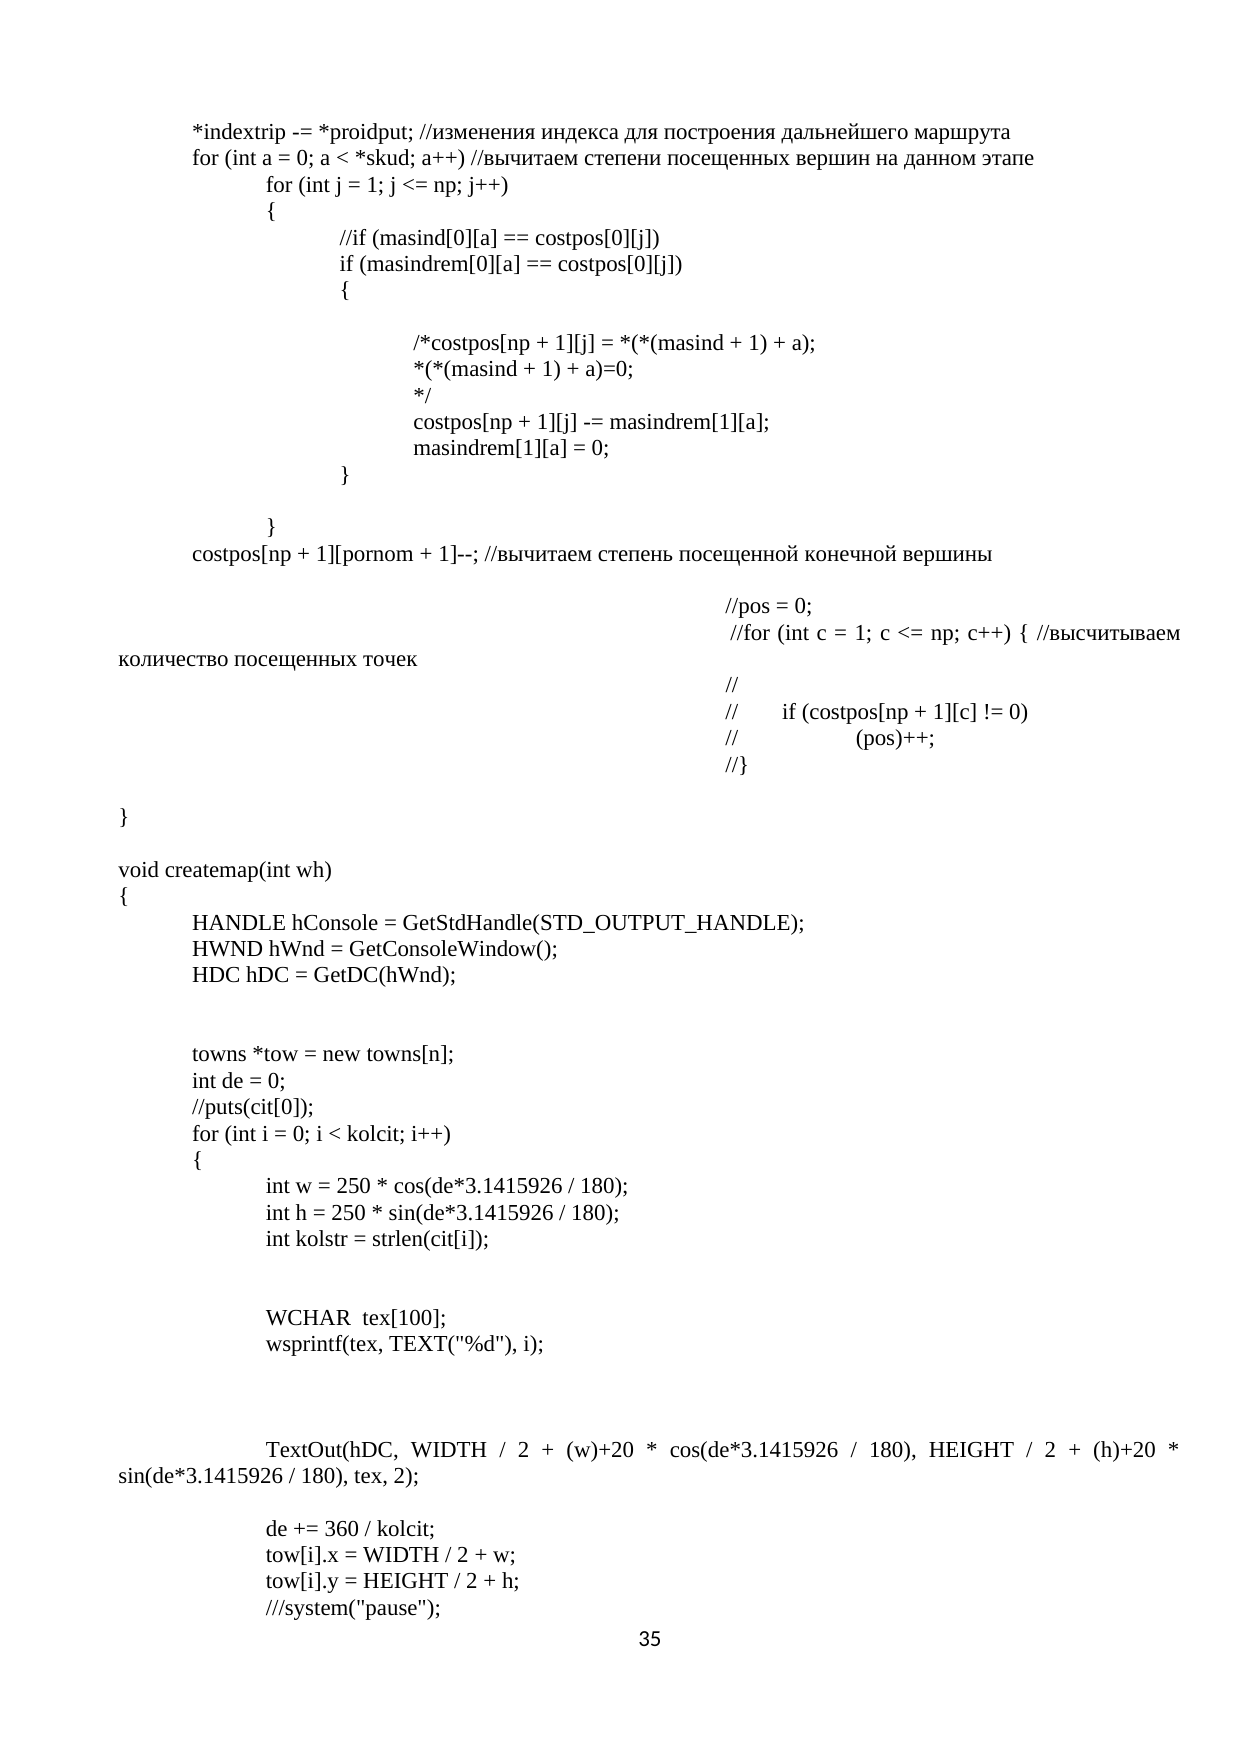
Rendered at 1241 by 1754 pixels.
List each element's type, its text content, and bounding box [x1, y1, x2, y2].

text towns *tow = new towns[n]; [118, 1041, 1181, 1067]
text //puts(cit[0]); [118, 1093, 1181, 1119]
text for (int i = 0; i < kolcit; i++) [118, 1119, 1181, 1146]
text HDC hDC = GetDC(hWnd); [118, 961, 1181, 988]
text int de = 0; [118, 1067, 1181, 1093]
text de += 360 / kolcit; [118, 1515, 1181, 1541]
text masindrem[1][a] = 0; [118, 434, 1181, 461]
text *(*(masind + 1) + a)=0; [118, 355, 1181, 382]
text int h = 250 * sin(de*3.1415926 / 180); [118, 1199, 1181, 1225]
text // if (costpos[np + 1][c] != 0) [118, 698, 1181, 724]
text TextOut(hDC, WIDTH / 2 + (w)+20 * cos(de*3.1415926 / 180), HEIGHT / 2 + (h)+20 * sin(de*3.1415926 / 180), tex, 2); [118, 1436, 1181, 1488]
text costpos[np + 1][pornom + 1]--; //вычитаем степень посещенной конечной вершины [118, 540, 1181, 566]
text for (int j = 1; j <= np; j++) [118, 171, 1181, 197]
text tow[i].x = WIDTH / 2 + w; [118, 1541, 1181, 1568]
text //for (int c = 1; c <= np; c++) { //высчитываем количество посещенных точек [118, 619, 1181, 672]
text HANDLE hConsole = GetStdHandle(STD_OUTPUT_HANDLE); [118, 909, 1181, 935]
text { [118, 276, 1181, 303]
text void createmap(int wh) [118, 856, 1181, 882]
text */ [118, 382, 1181, 408]
text int kolstr = strlen(cit[i]); [118, 1225, 1181, 1251]
text WCHAR tex[100]; [118, 1304, 1181, 1330]
text ///system("pause"); [118, 1594, 1181, 1620]
text } [118, 461, 1181, 487]
text { [118, 197, 1181, 223]
text //} [118, 751, 1181, 777]
text HWND hWnd = GetConsoleWindow(); [118, 935, 1181, 961]
text //if (masind[0][a] == costpos[0][j]) [118, 223, 1181, 250]
text tow[i].y = HEIGHT / 2 + h; [118, 1568, 1181, 1594]
text // [118, 672, 1181, 698]
text wsprintf(tex, TEXT("%d"), i); [118, 1330, 1181, 1357]
text int w = 250 * cos(de*3.1415926 / 180); [118, 1172, 1181, 1199]
text } [118, 513, 1181, 540]
text for (int a = 0; a < *skud; a++) //вычитаем степени посещенных вершин на данном этапе [118, 144, 1181, 171]
text // (pos)++; [118, 724, 1181, 751]
text { [118, 1146, 1181, 1172]
text /*costpos[np + 1][j] = *(*(masind + 1) + a); [118, 329, 1181, 355]
text if (masindrem[0][a] == costpos[0][j]) [118, 250, 1181, 276]
text *indextrip -= *proidput; //изменения индекса для построения дальнейшего маршрута [118, 118, 1181, 144]
text costpos[np + 1][j] -= masindrem[1][a]; [118, 408, 1181, 434]
text { [118, 882, 1181, 909]
text //pos = 0; [118, 592, 1181, 619]
text } [118, 803, 1181, 830]
